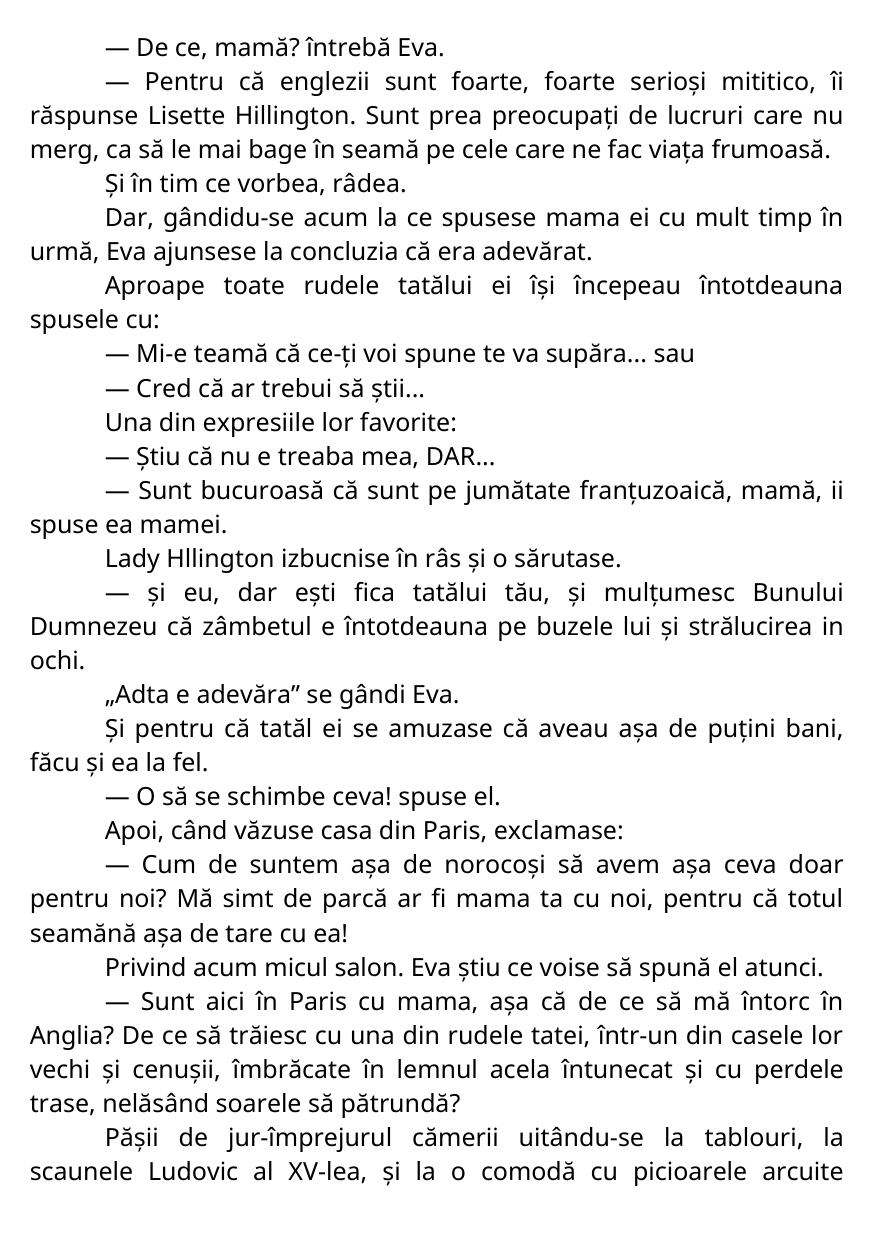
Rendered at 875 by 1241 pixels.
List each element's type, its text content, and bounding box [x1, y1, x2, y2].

text Şi pentru că tatăl ei se amuzase că aveau aşa de puţini bani, făcu şi ea la fel. [29, 711, 844, 779]
text Lady Hllington izbucnise în râs şi o sărutase. [29, 541, 844, 574]
text — Pentru că englezii sunt foarte, foarte serioşi mititico, îi răspunse Lisette Hillington. Sunt prea preocupaţi de lucruri care nu merg, ca să le mai bage în seamă pe cele care ne fac viaţa frumoasă. [29, 64, 844, 166]
text Privind acum micul salon. Eva ştiu ce voise să spună el atunci. [29, 949, 844, 983]
text — şi eu, dar eşti fica tatălui tău, şi mulţumesc Bunului Dumnezeu că zâmbetul e întotdeauna pe buzele lui şi strălucirea in ochi. [29, 574, 844, 677]
text — Cum de suntem aşa de norocoşi să avem aşa ceva doar pentru noi? Mă simt de parcă ar fi mama ta cu noi, pentru că totul seamănă aşa de tare cu ea! [29, 847, 844, 949]
text Şi în tim ce vorbea, râdea. [29, 166, 844, 200]
text — Mi-e teamă că ce-ţi voi spune te va supăra... sau [29, 336, 844, 370]
text — Sunt bucuroasă că sunt pe jumătate franţuzoaică, mamă, ii spuse ea mamei. [29, 472, 844, 541]
text — Ştiu că nu e treaba mea, DAR... [29, 438, 844, 472]
text Apoi, când văzuse casa din Paris, exclamase: [29, 813, 844, 847]
text Dar, gândidu-se acum la ce spusese mama ei cu mult timp în urmă, Eva ajunsese la concluzia că era adevărat. [29, 200, 844, 268]
text — Cred că ar trebui să ştii... [29, 370, 844, 404]
text Una din expresiile lor favorite: [29, 404, 844, 438]
text — O să se schimbe ceva! spuse el. [29, 779, 844, 813]
text Aproape toate rudele tatălui ei îşi începeau întotdeauna spusele cu: [29, 268, 844, 336]
text — De ce, mamă? întrebă Eva. [29, 29, 844, 64]
text „Adta e adevăra” se gândi Eva. [29, 677, 844, 711]
text — Sunt aici în Paris cu mama, aşa că de ce să mă întorc în Anglia? De ce să trăiesc cu una din rudele tatei, într-un din casele lor vechi şi cenuşii, îmbrăcate în lemnul acela întunecat şi cu perdele trase, nelăsând soarele să pătrundă? [29, 983, 844, 1119]
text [29, 1119, 844, 1188]
